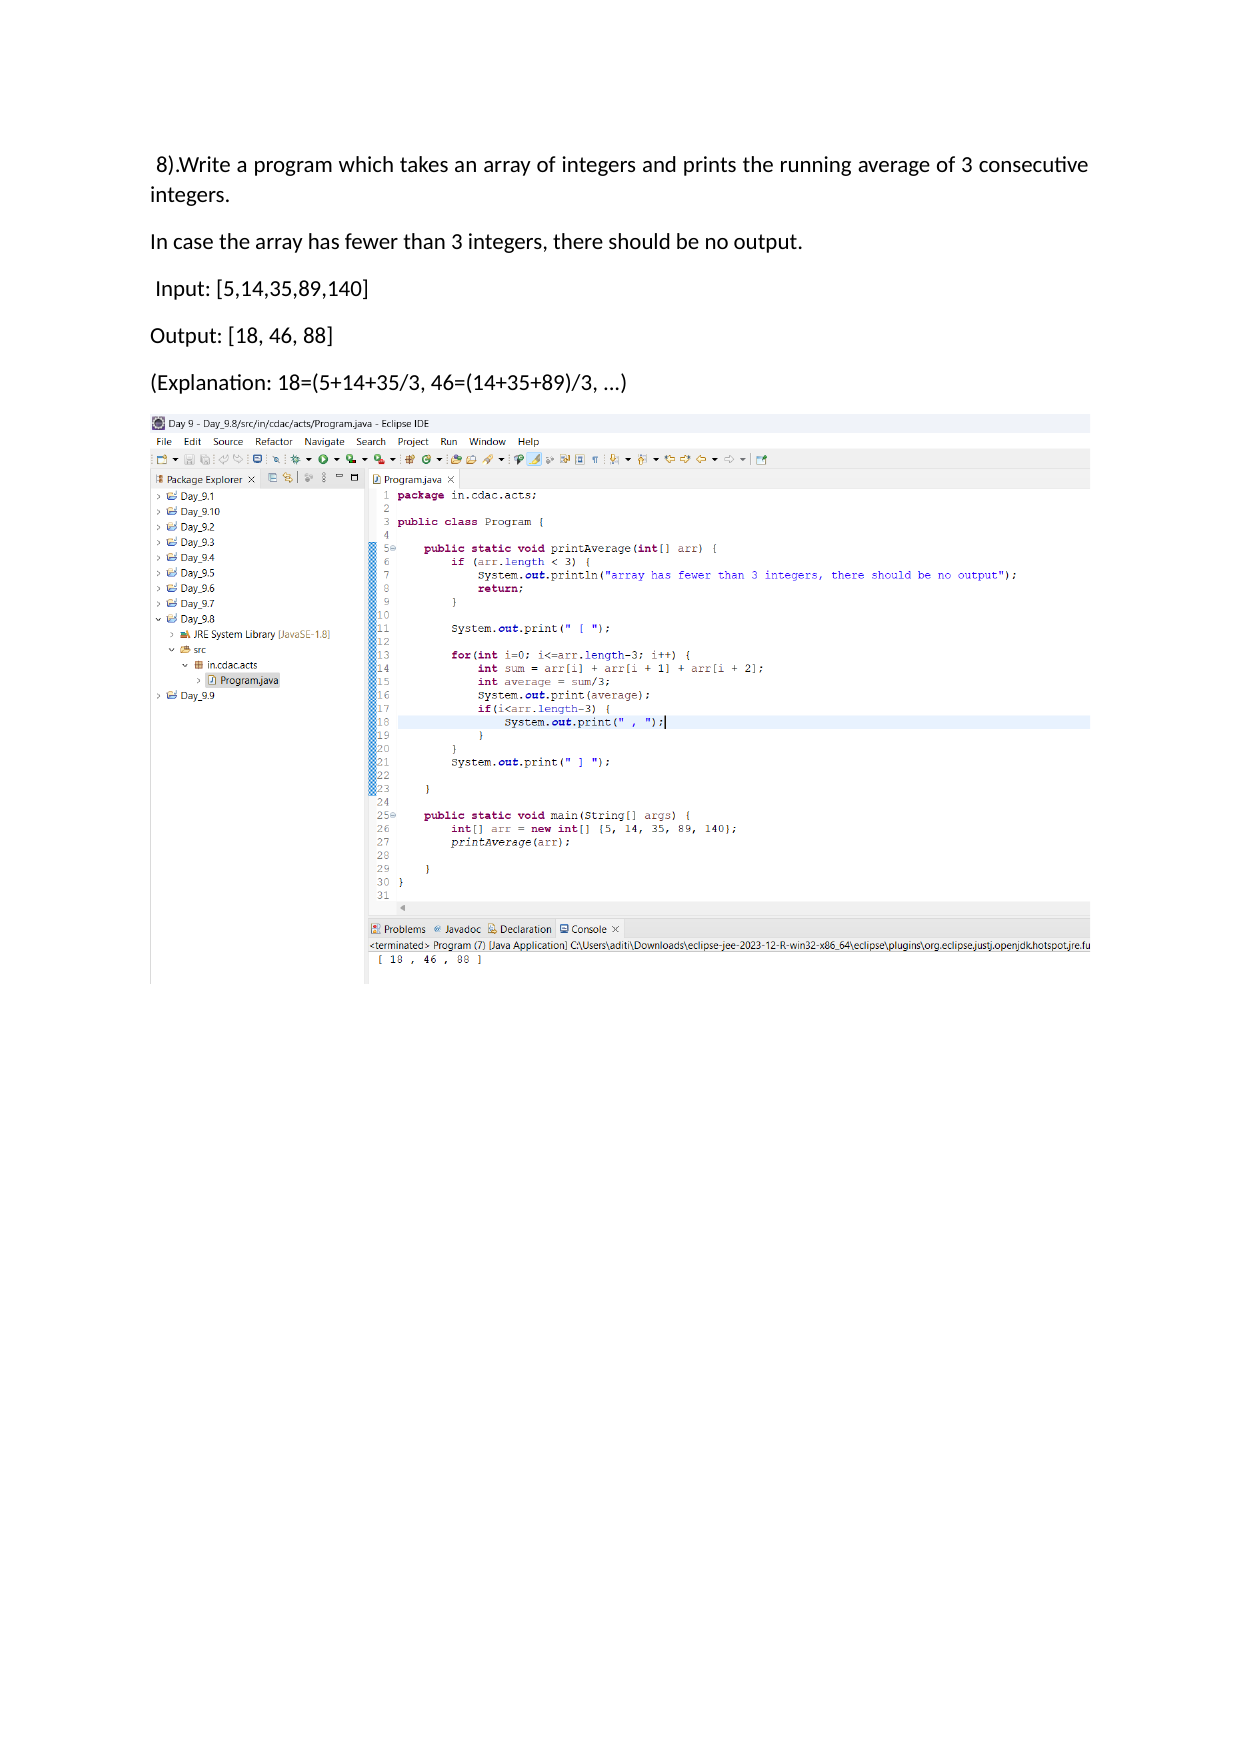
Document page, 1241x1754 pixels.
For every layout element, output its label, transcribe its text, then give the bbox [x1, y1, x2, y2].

text Input: [5,14,35,89,140] [150, 274, 1090, 302]
text Output: [18, 46, 88] [150, 321, 1090, 349]
text (Explanation: 18=(5+14+35/3, 46=(14+35+89)/3, ...) [150, 368, 1090, 396]
picture [150, 414, 1091, 984]
text 8).Write a program which takes an array of integers and prints the running average of 3 consecutive integers. [150, 150, 1090, 208]
text In case the array has fewer than 3 integers, there should be no output. [150, 227, 1090, 255]
